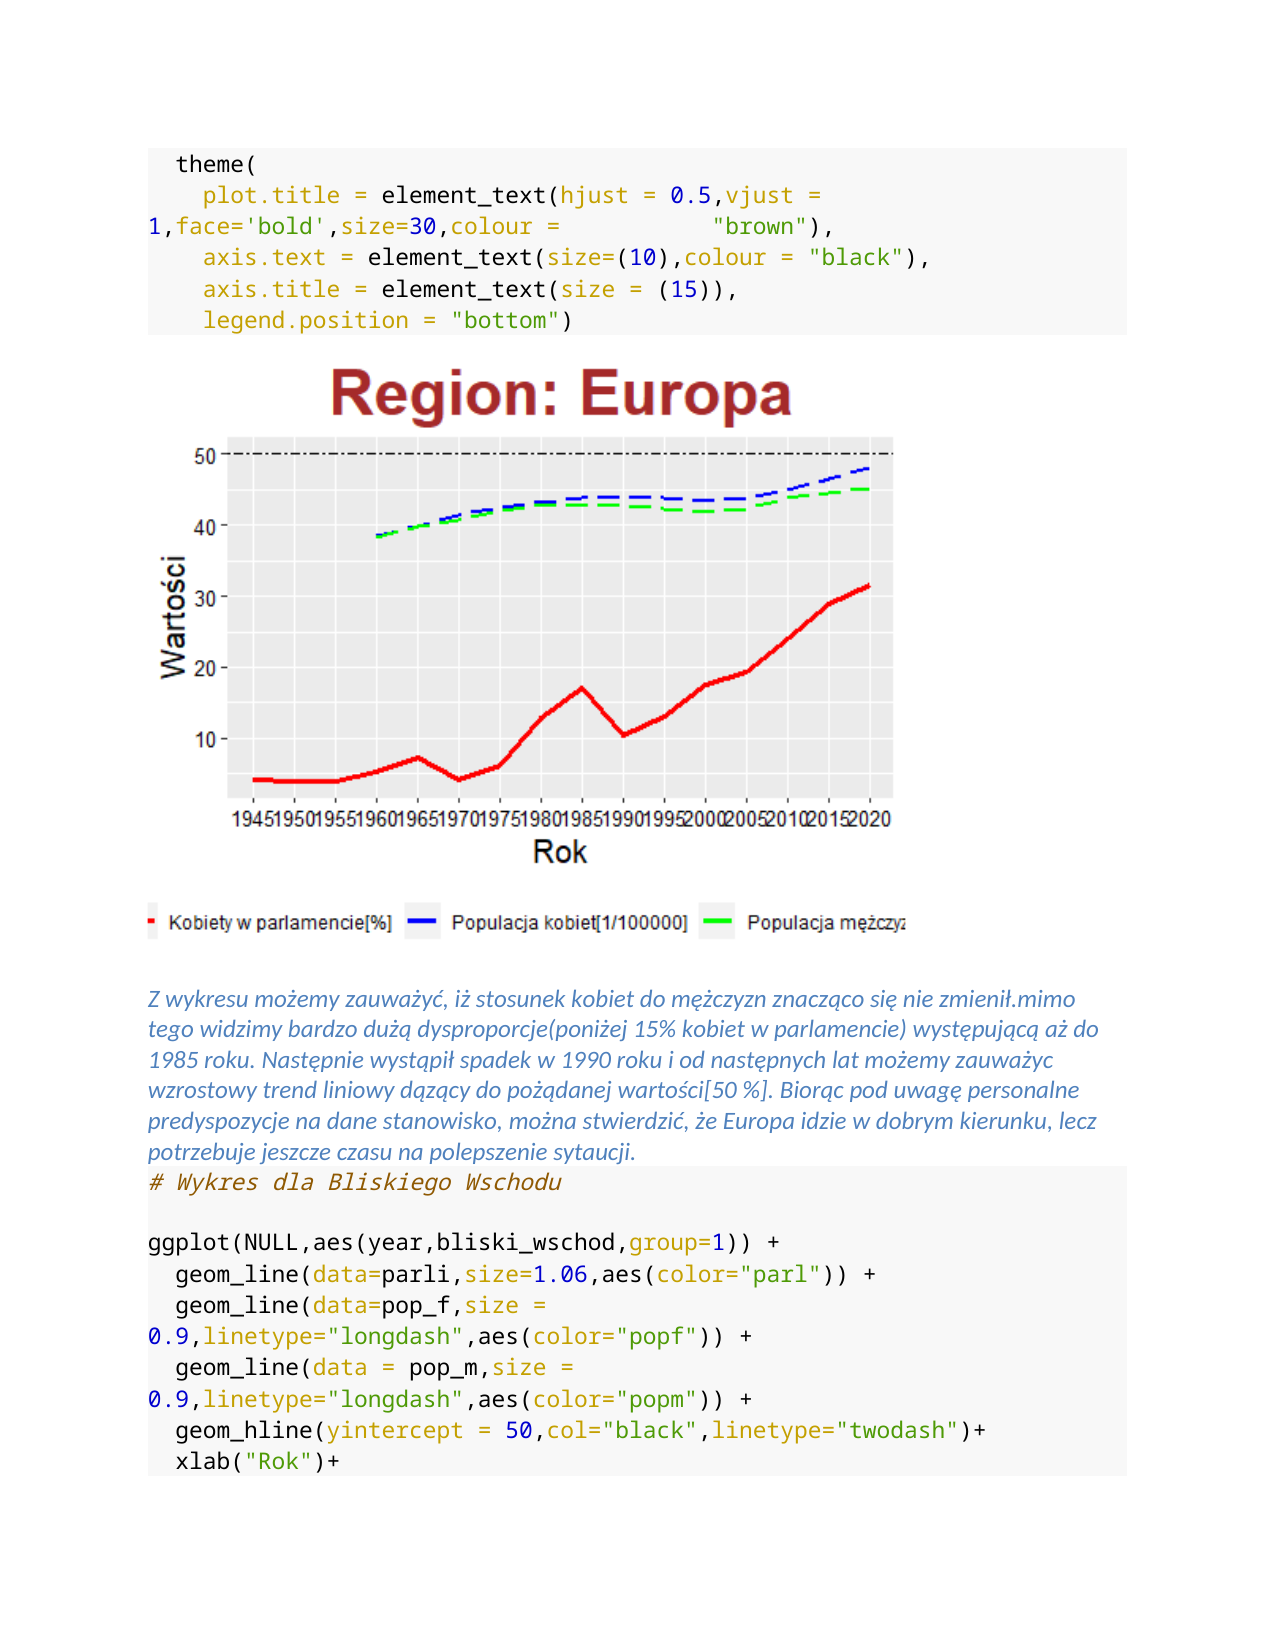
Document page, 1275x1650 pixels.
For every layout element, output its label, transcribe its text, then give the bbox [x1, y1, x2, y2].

picture [147, 356, 906, 963]
subtitle Z wykresu możemy zauważyć, iż stosunek kobiet do mężczyzn znacząco się nie zmienił.mimo tego widzimy bardzo dużą dysproporcje(poniżej 15% kobiet w parlamencie) występującą aż do 1985 roku. Następnie wystąpił spadek w 1990 roku i od następnych lat możemy zauważyc wzrostowy trend liniowy dązący do pożądanej wartości[50 %]. Biorąc pod uwagę personalne predyspozycje na dane stanowisko, można stwierdzić, że Europa idzie w dobrym kierunku, lecz potrzebuje jeszcze czasu na polepszenie sytaucji. [148, 983, 1127, 1166]
